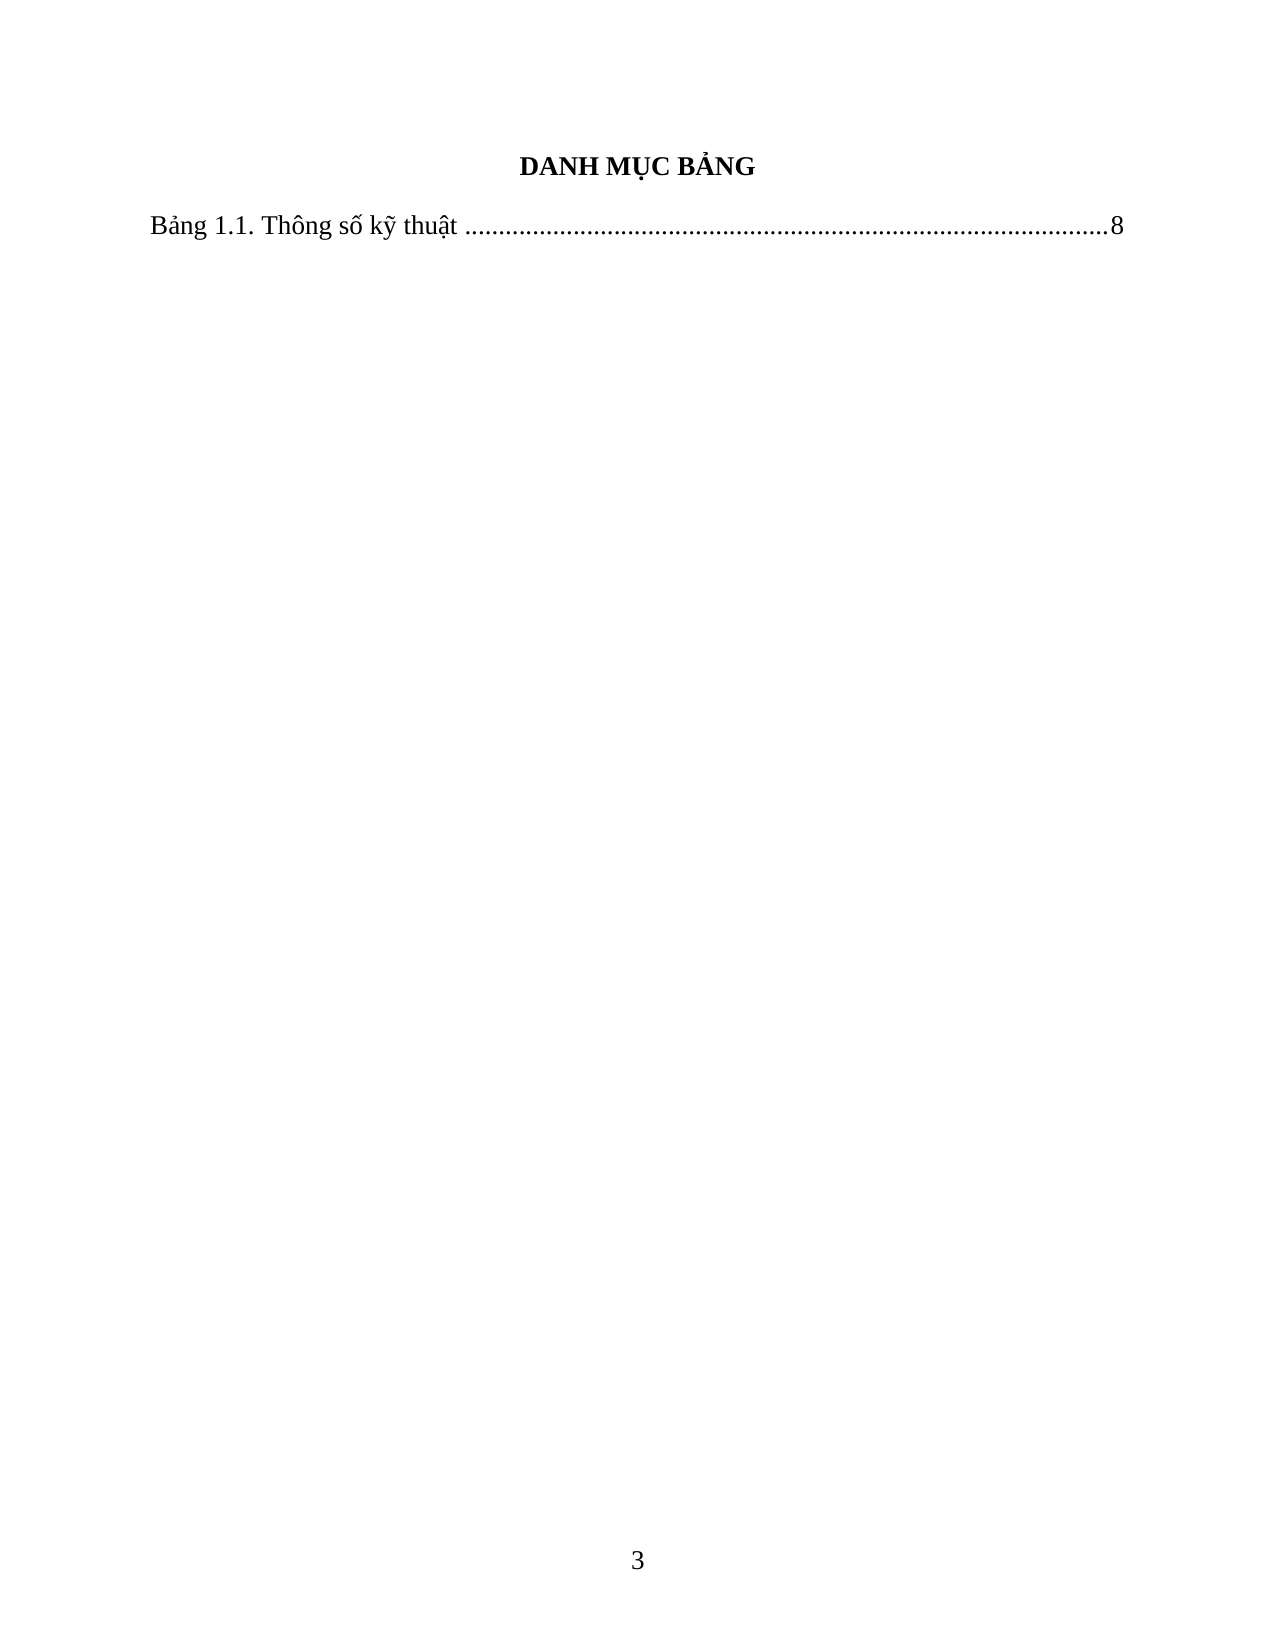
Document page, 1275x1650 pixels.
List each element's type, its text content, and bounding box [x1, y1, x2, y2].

text DANH MỤC BẢNG [150, 150, 1125, 181]
text Bảng 1.1. Thông số kỹ thuật 8 [150, 209, 1125, 240]
